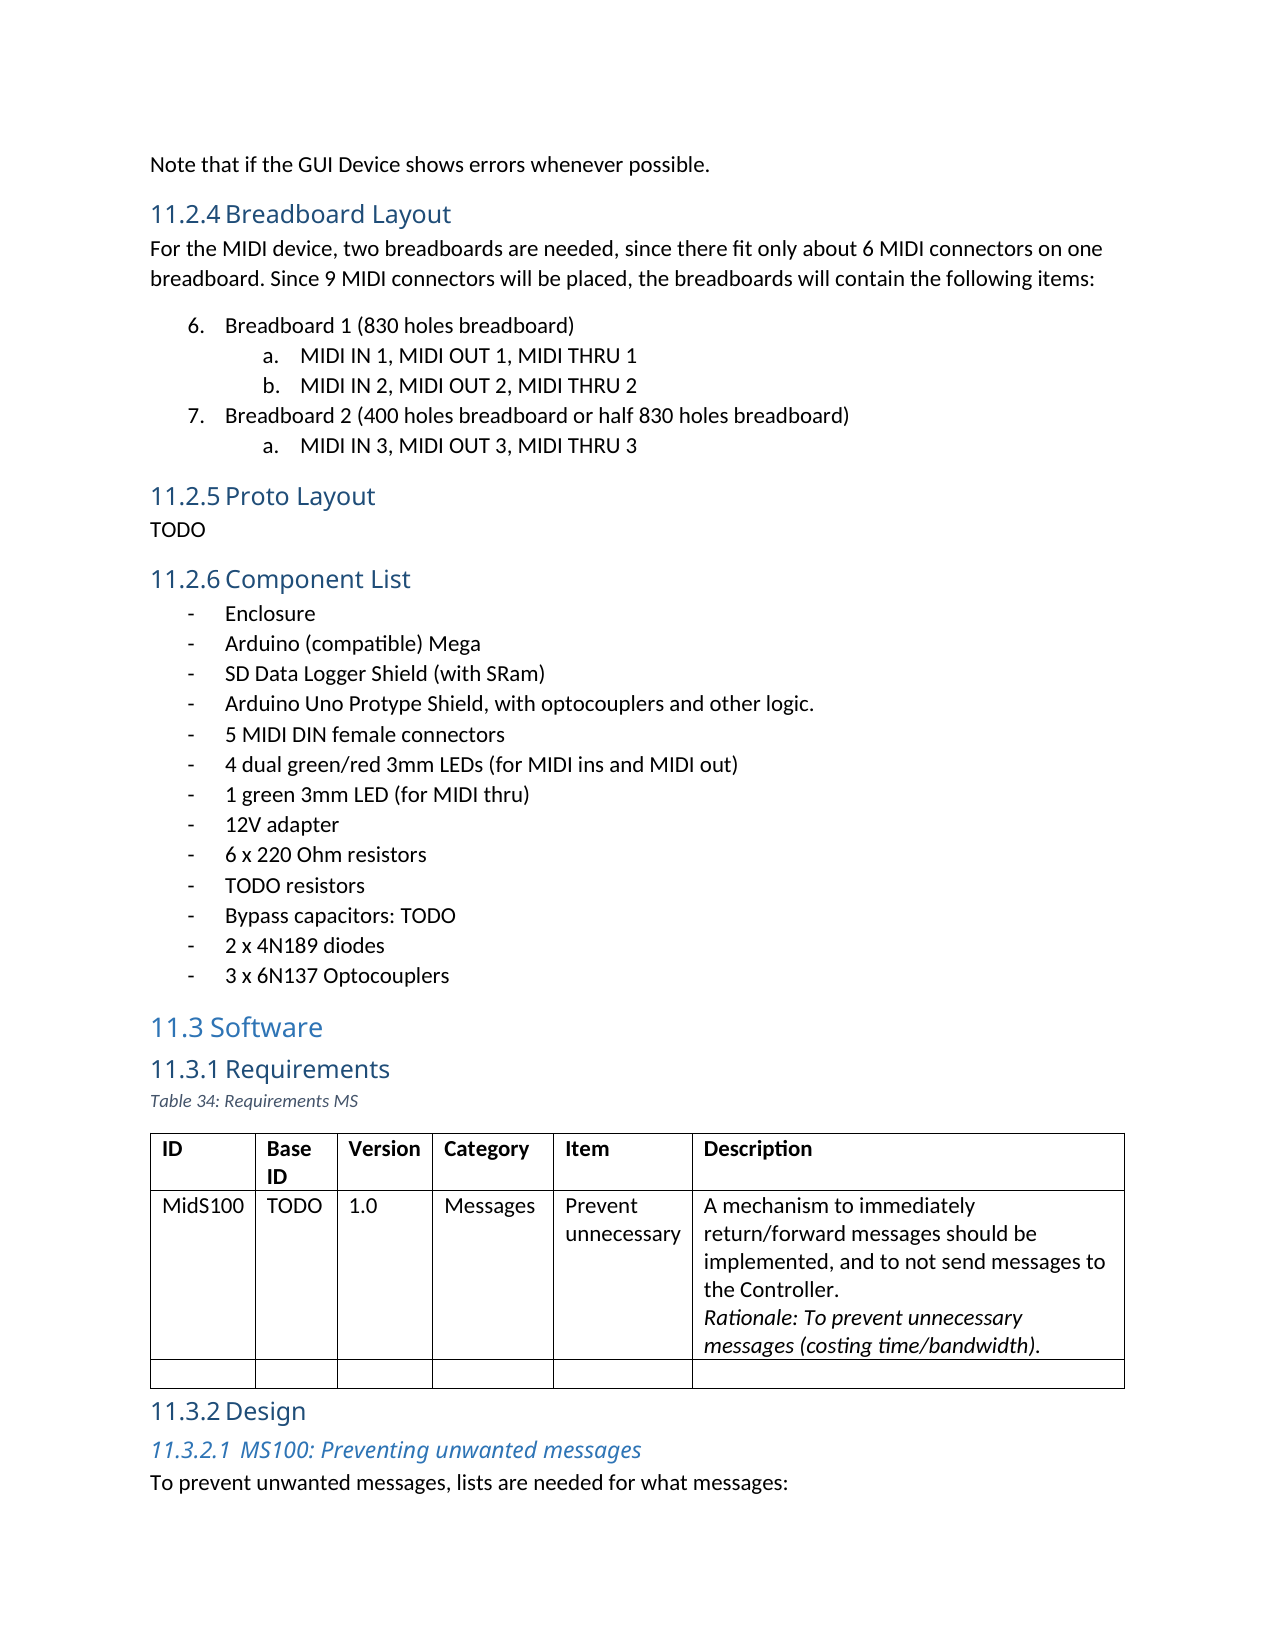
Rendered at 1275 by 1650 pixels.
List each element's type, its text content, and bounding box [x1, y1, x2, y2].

list MIDI IN 3, MIDI OUT 3, MIDI THRU 3 [262, 432, 1125, 459]
table_cell [338, 1360, 432, 1388]
list 5 MIDI DIN female connectors [187, 720, 1125, 748]
text To prevent unwanted messages, lists are needed for what messages: [150, 1468, 1125, 1496]
list 2 x 4N189 diodes [187, 931, 1125, 959]
list Bypass capacitors: TODO [187, 901, 1125, 929]
table_cell [433, 1360, 553, 1388]
table_header ID [151, 1134, 255, 1190]
list 4 dual green/red 3mm LEDs (for MIDI ins and MIDI out) [187, 750, 1125, 778]
subtitle Software [150, 1008, 1125, 1045]
table_cell [256, 1360, 337, 1388]
table_header Version [338, 1134, 432, 1190]
table_cell Messages [433, 1191, 553, 1359]
list MIDI IN 1, MIDI OUT 1, MIDI THRU 1 [262, 341, 1125, 369]
list Enclosure [187, 599, 1125, 627]
table_cell 1.0 [338, 1191, 432, 1359]
subtitle Breadboard Layout [150, 197, 1125, 231]
table_cell TODO [256, 1191, 337, 1359]
list 6 x 220 Ohm resistors [187, 841, 1125, 868]
table_header Category [433, 1134, 553, 1190]
list 12V adapter [187, 810, 1125, 838]
list SD Data Logger Shield (with SRam) [187, 659, 1125, 687]
table_header Description [693, 1134, 1124, 1190]
table_cell Prevent unnecessary [554, 1191, 692, 1359]
list MIDI IN 2, MIDI OUT 2, MIDI THRU 2 [262, 371, 1125, 399]
list Breadboard 1 (830 holes breadboard) [187, 311, 1125, 339]
subtitle Component List [150, 562, 1125, 596]
list 1 green 3mm LED (for MIDI thru) [187, 780, 1125, 808]
table_cell [151, 1360, 255, 1388]
table_header Item [554, 1134, 692, 1190]
list TODO resistors [187, 871, 1125, 899]
subtitle Design [150, 1393, 1125, 1427]
list Arduino Uno Protype Shield, with optocouplers and other logic. [187, 689, 1125, 717]
subtitle Requirements [150, 1052, 1125, 1086]
list Breadboard 2 (400 holes breadboard or half 830 holes breadboard) [187, 401, 1125, 429]
subtitle Proto Layout [150, 478, 1125, 512]
table_cell [693, 1360, 1124, 1388]
text For the MIDI device, two breadboards are needed, since there fit only about 6 MIDI connectors on one breadboard. Since 9 MIDI connectors will be placed, the breadboards will contain the following items: [150, 234, 1125, 292]
table_header Base ID [256, 1134, 337, 1190]
table_cell A mechanism to immediately return/forward messages should be implemented, and to not send messages to the Controller. Rationale: To prevent unnecessary messages (costing time/bandwidth). [693, 1191, 1124, 1359]
table_cell MidS100 [151, 1191, 255, 1359]
table_cell [554, 1360, 692, 1388]
text TODO [150, 515, 1125, 543]
text Table 34: Requirements MS [150, 1089, 1125, 1112]
list Arduino (compatible) Mega [187, 629, 1125, 657]
list 3 x 6N137 Optocouplers [187, 961, 1125, 989]
text Note that if the GUI Device shows errors whenever possible. [150, 150, 1125, 178]
subtitle MS100: Preventing unwanted messages [150, 1434, 1125, 1465]
